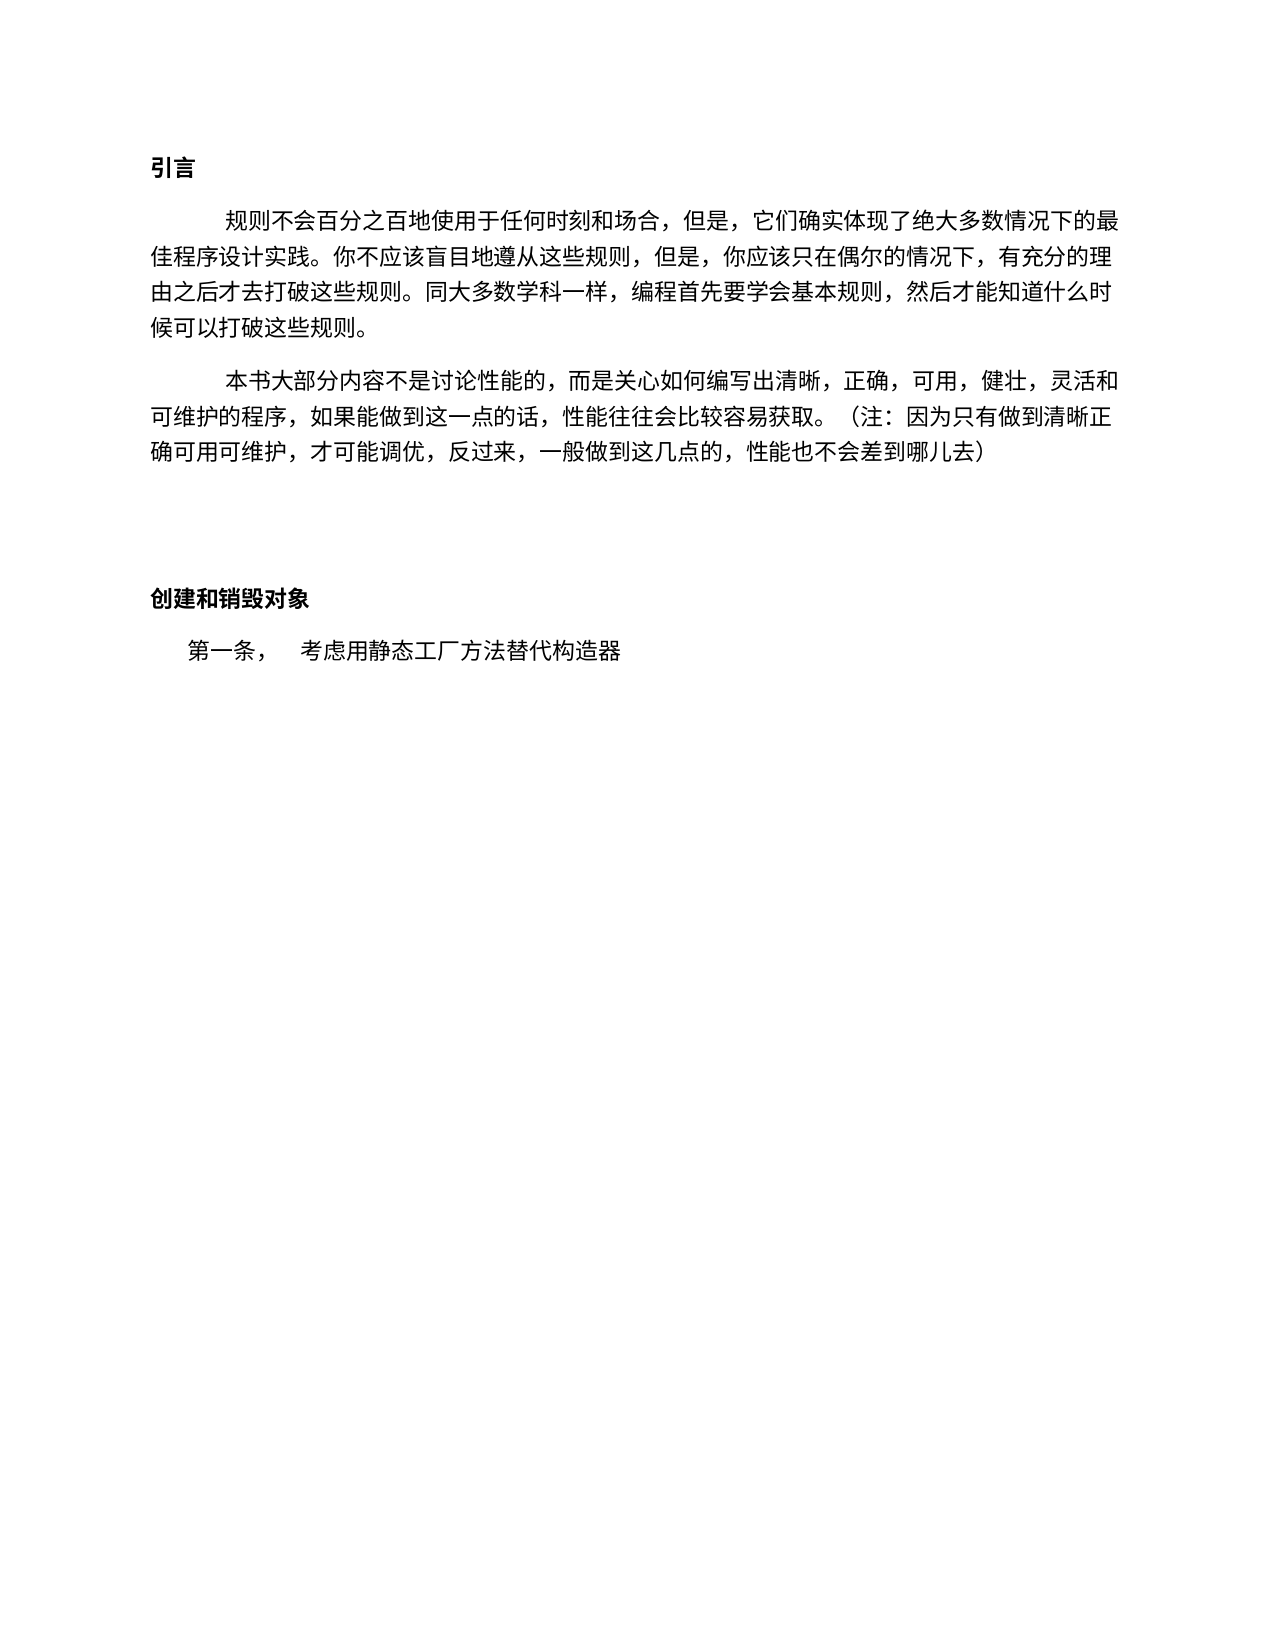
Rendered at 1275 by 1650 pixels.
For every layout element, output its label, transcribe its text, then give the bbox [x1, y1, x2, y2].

text 创建和销毁对象 [150, 580, 1125, 614]
text 本书大部分内容不是讨论性能的，而是关心如何编写出清晰，正确，可用，健壮，灵活和可维护的程序，如果能做到这一点的话，性能往往会比较容易获取。（注：因为只有做到清晰正确可用可维护，才可能调优，反过来，一般做到这几点的，性能也不会差到哪儿去） [150, 362, 1125, 467]
list 考虑用静态工厂方法替代构造器 [187, 633, 1125, 666]
text 规则不会百分之百地使用于任何时刻和场合，但是，它们确实体现了绝大多数情况下的最佳程序设计实践。你不应该盲目地遵从这些规则，但是，你应该只在偶尔的情况下，有充分的理由之后才去打破这些规则。同大多数学科一样，编程首先要学会基本规则，然后才能知道什么时候可以打破这些规则。 [150, 202, 1125, 343]
text 引言 [150, 150, 1125, 183]
